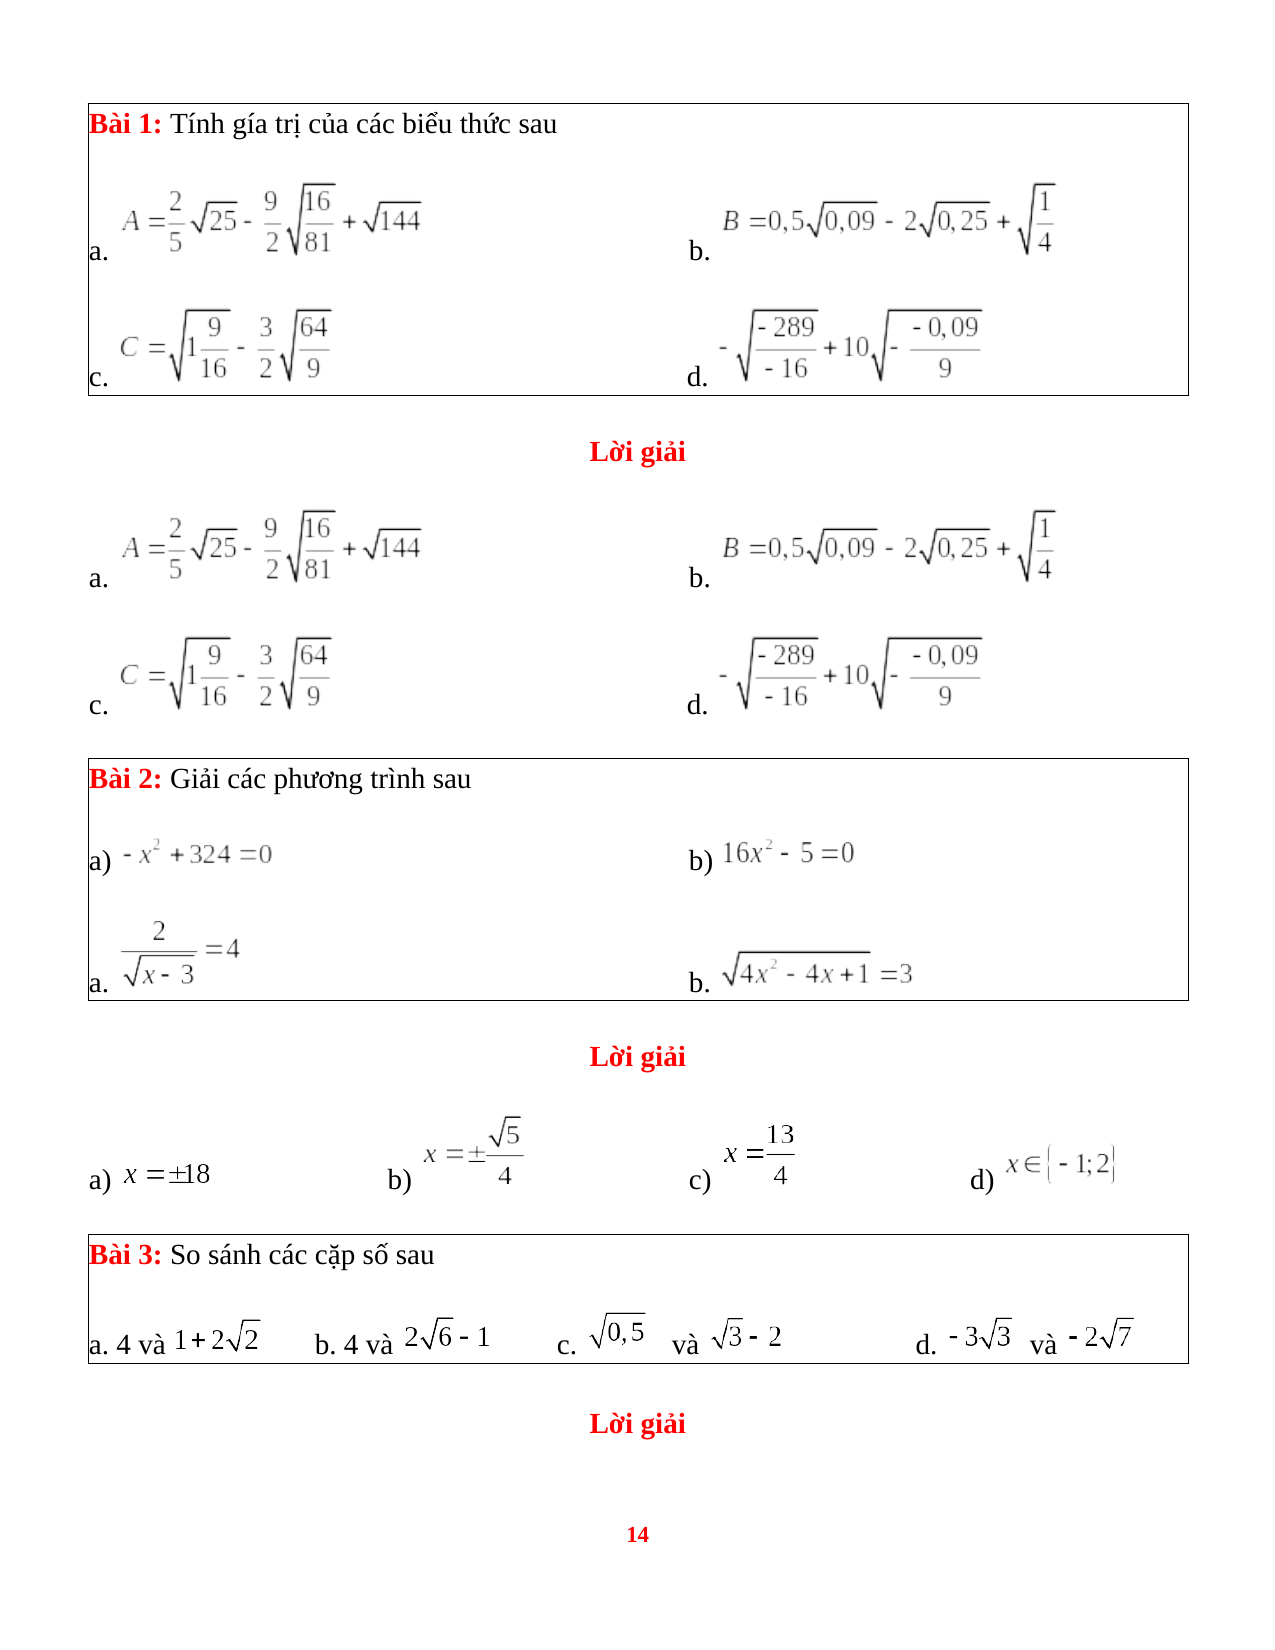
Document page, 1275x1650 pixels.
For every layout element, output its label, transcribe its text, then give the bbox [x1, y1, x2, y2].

text Bài 1: Tính gía trị của các biểu thức sau [89, 104, 1188, 140]
text a) b) [89, 829, 1188, 876]
text a) b) c) d) [89, 1110, 1186, 1196]
text Lời giải [89, 1039, 1186, 1072]
text Lời giải [89, 1407, 1186, 1440]
text a. b. [89, 174, 1188, 266]
text Bài 3: So sánh các cặp số sau [89, 1235, 1188, 1270]
text Lời giải [89, 434, 1186, 467]
text a. 4 và b. 4 và c. và d. và [89, 1305, 1188, 1363]
text Bài 2: Giải các phương trình sau [89, 759, 1188, 795]
text c. d. [89, 301, 1188, 395]
text a. b. [89, 911, 1188, 1000]
text a. b. [89, 505, 1186, 594]
text c. d. [89, 632, 1186, 721]
